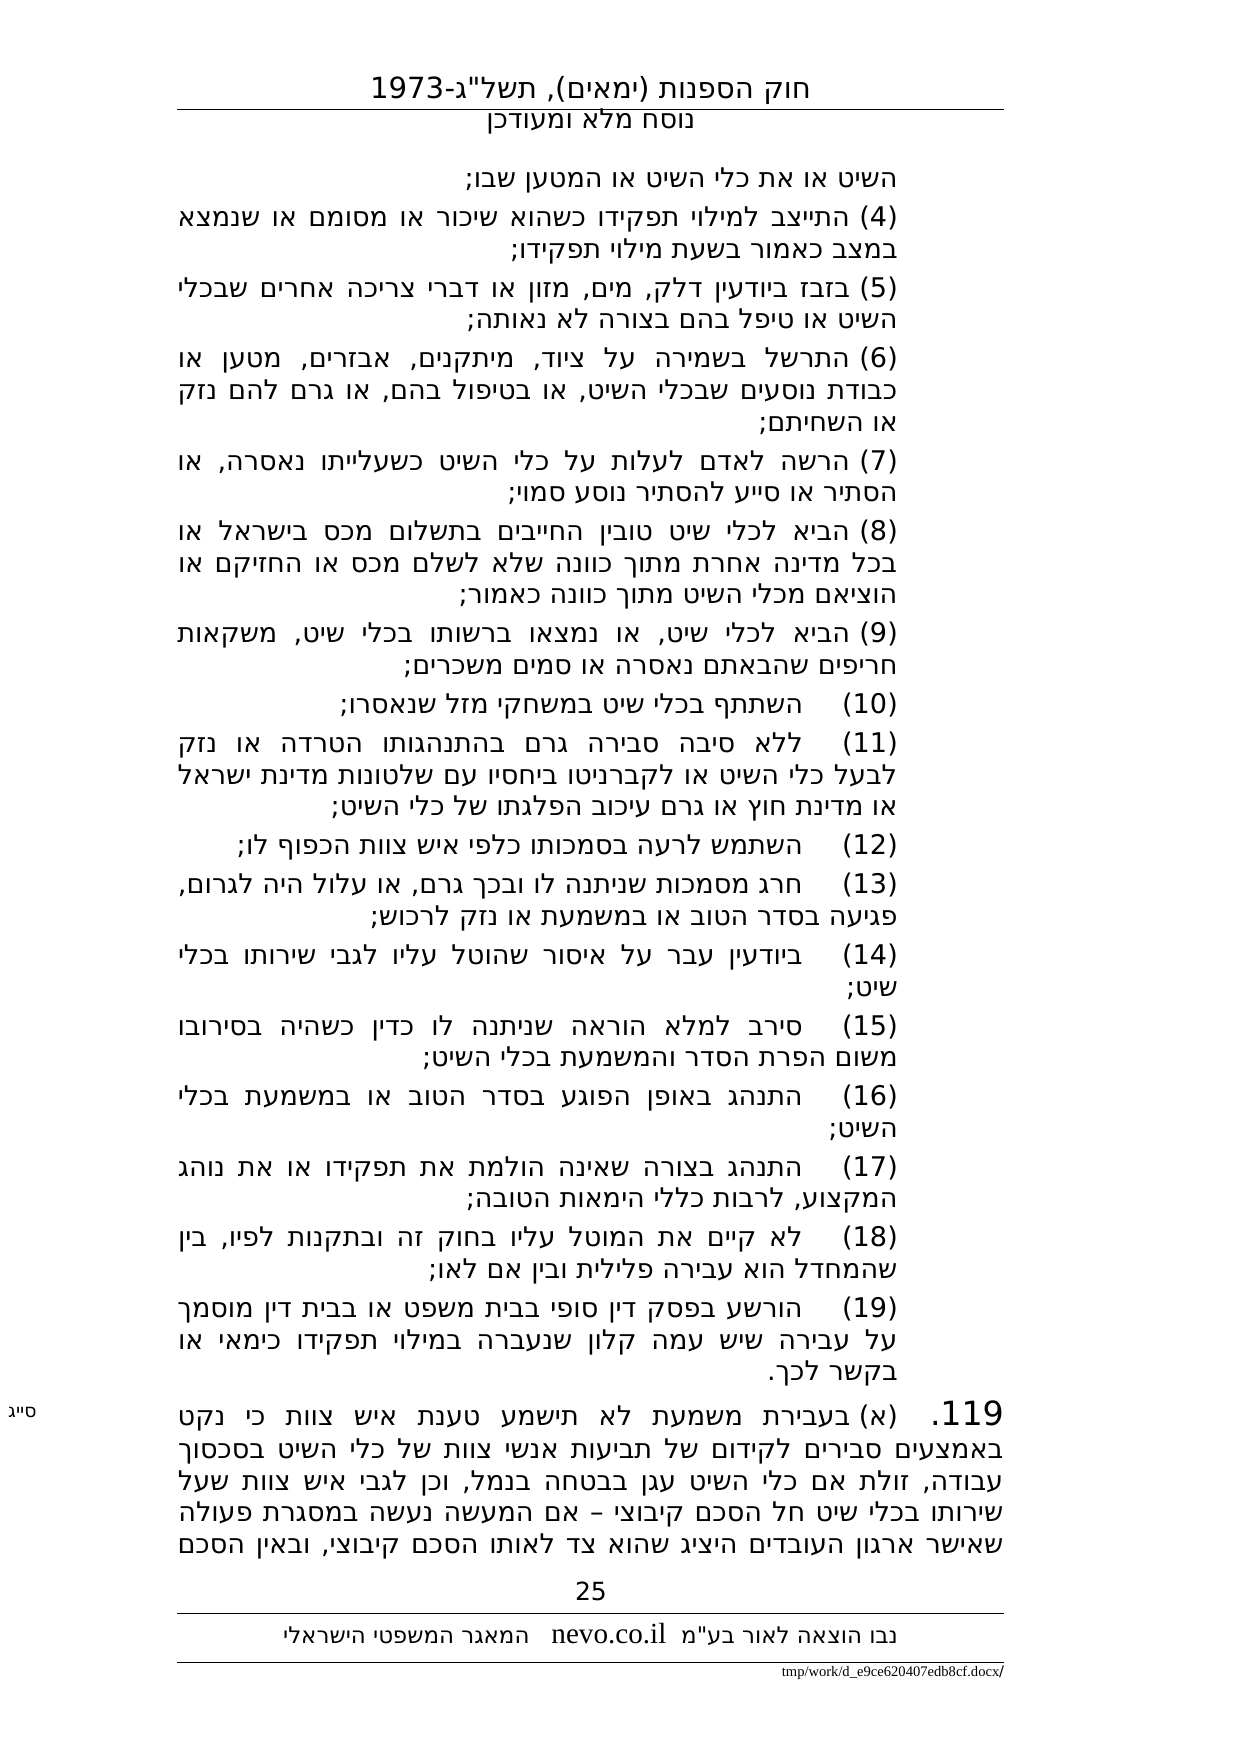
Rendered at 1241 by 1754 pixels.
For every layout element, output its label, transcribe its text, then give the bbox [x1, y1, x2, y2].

text (8) הביא לכלי שיט טובין החייבים בתשלום מכס בישראל או בכל מדינה אחרת מתוך כוונה שלא לשלם מכס או החזיקם או הוציאם מכלי השיט מתוך כוונה כאמור; [177, 516, 898, 610]
text (16) התנהג באופן הפוגע בסדר הטוב או במשמעת בכלי השיט; [177, 1081, 898, 1144]
text (6) התרשל בשמירה על ציוד, מיתקנים, אבזרים, מטען או כבודת נוסעים שבכלי השיט, או בטיפול בהם, או גרם להם נזק או השחיתם; [177, 343, 898, 437]
text (4) התייצב למילוי תפקידו כשהוא שיכור או מסומם או שנמצא במצב כאמור בשעת מילוי תפקידו; [177, 201, 898, 264]
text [177, 162, 898, 194]
text (18) לא קיים את המוטל עליו בחוק זה ובתקנות לפיו, בין שהמחדל הוא עבירה פלילית ובין אם לאו; [177, 1222, 898, 1285]
text (15) סירב למלא הוראה שניתנה לו כדין כשהיה בסירובו משום הפרת הסדר והמשמעת בכלי השיט; [177, 1010, 898, 1073]
text (9) הביא לכלי שיט, או נמצאו ברשותו בכלי שיט, משקאות חריפים שהבאתם נאסרה או סמים משכרים; [177, 618, 898, 681]
text (19) הורשע בפסק דין סופי בבית משפט או בבית דין מוסמך על עבירה שיש עמה קלון שנעברה במילוי תפקידו כימאי או בקשר לכך. [177, 1292, 898, 1387]
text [177, 1394, 1004, 1560]
text (14) ביודעין עבר על איסור שהוטל עליו לגבי שירותו בכלי שיט; [177, 939, 898, 1002]
text (11) ללא סיבה סבירה גרם בהתנהגותו הטרדה או נזק לבעל כלי השיט או לקברניטו ביחסיו עם שלטונות מדינת ישראל או מדינת חוץ או גרם עיכוב הפלגתו של כלי השיט; [177, 727, 898, 822]
text (13) חרג מסמכות שניתנה לו ובכך גרם, או עלול היה לגרום, פגיעה בסדר הטוב או במשמעת או נזק לרכוש; [177, 869, 898, 932]
text (17) התנהג בצורה שאינה הולמת את תפקידו או את נוהג המקצוע, לרבות כללי הימאות הטובה; [177, 1151, 898, 1214]
text (5) בזבז ביודעין דלק, מים, מזון או דברי צריכה אחרים שבכלי השיט או טיפל בהם בצורה לא נאותה; [177, 272, 898, 335]
text (7) הרשה לאדם לעלות על כלי השיט כשעלייתו נאסרה, או הסתיר או סייע להסתיר נוסע סמוי; [177, 445, 898, 508]
text (12) השתמש לרעה בסמכותו כלפי איש צוות הכפוף לו; [177, 829, 898, 861]
text (10) השתתף בכלי שיט במשחקי מזל שנאסרו; [177, 688, 898, 720]
